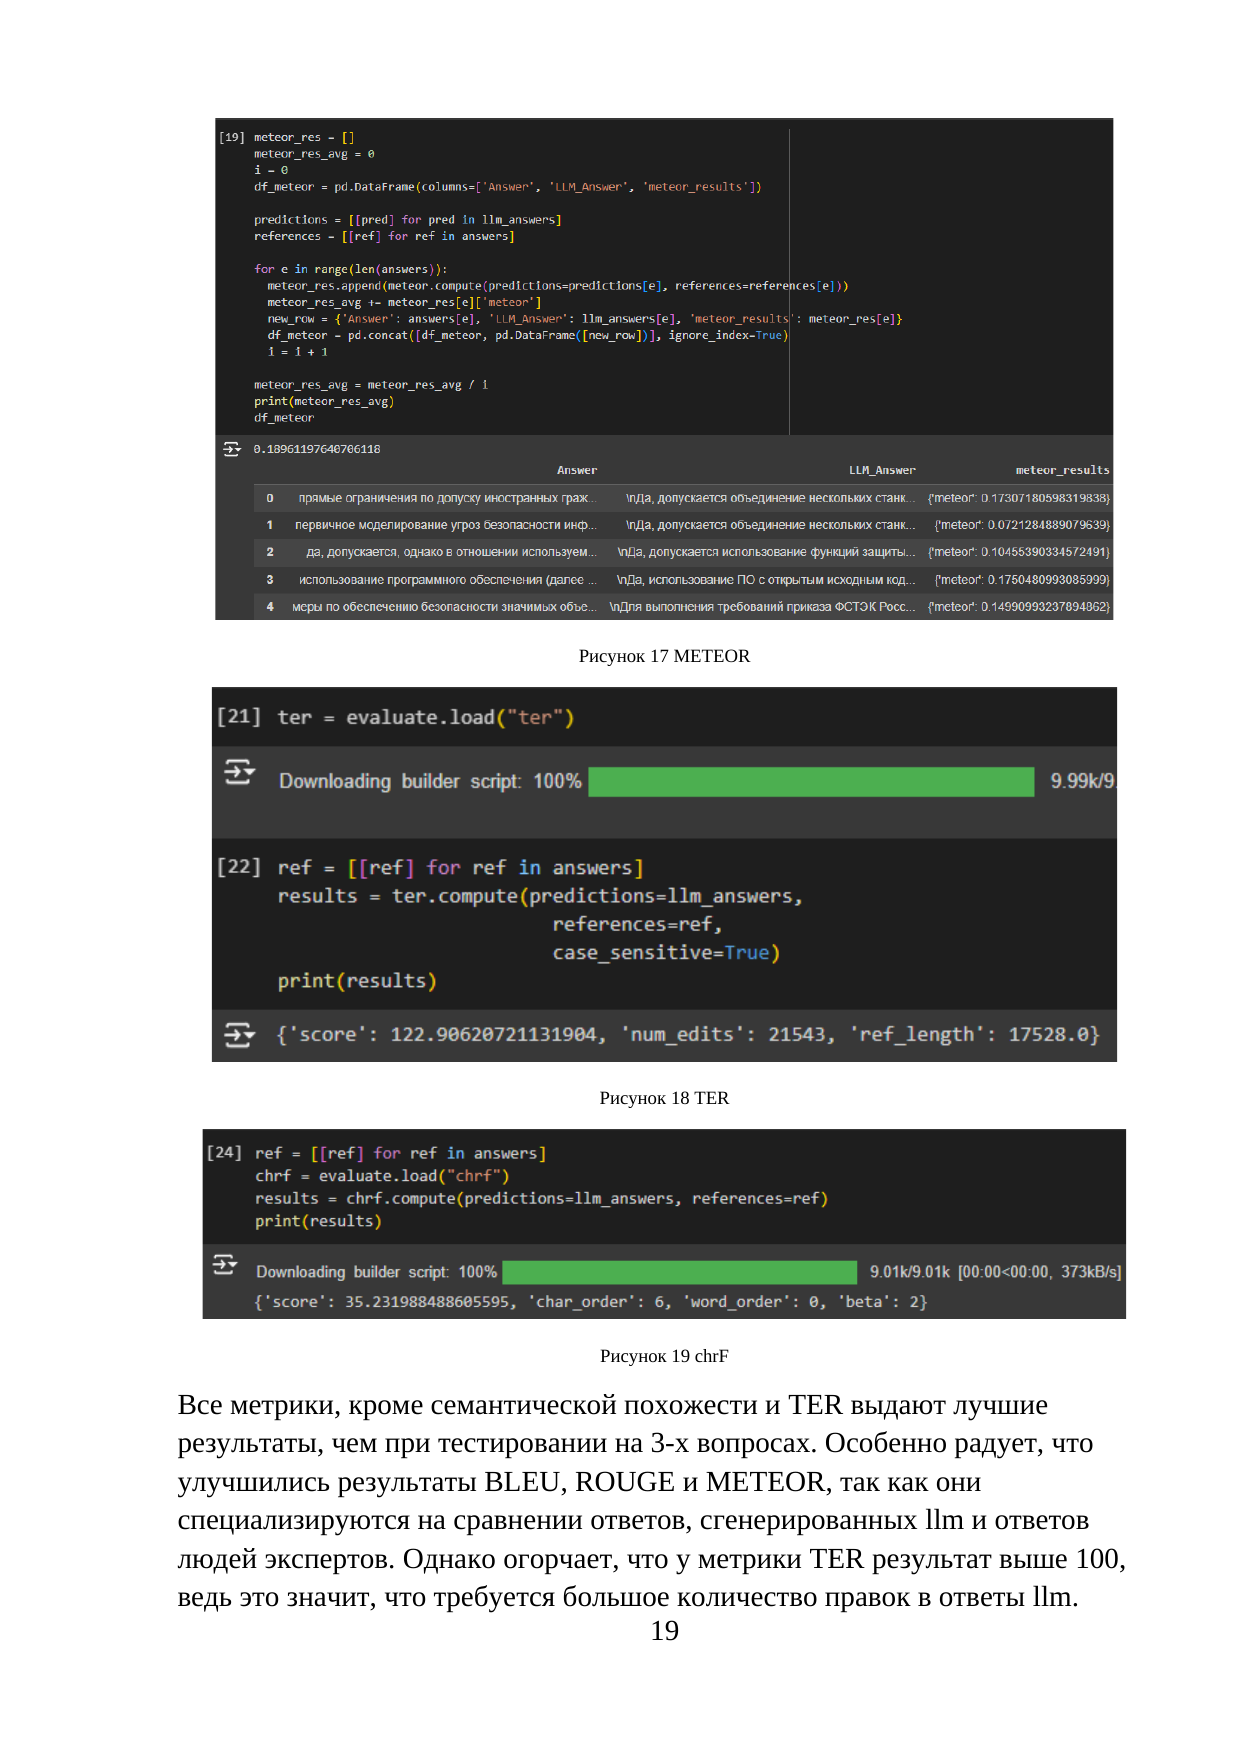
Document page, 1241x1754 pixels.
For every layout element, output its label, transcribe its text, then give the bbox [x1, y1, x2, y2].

text Все метрики, кроме семантической похожести и TER выдают лучшие результаты, чем при тестировании на 3-х вопросах. Особенно радует, что улучшились результаты BLEU, ROUGE и METEOR, так как они специализируются на сравнении ответов, сгенерированных llm и ответов людей экспертов. Однако огорчает, что у метрики TER результат выше 100, ведь это значит, что требуется большое количество правок в ответы llm. [177, 1387, 1152, 1613]
text Рисунок 19 chrF [177, 1344, 1152, 1366]
text Рисунок 17 METEOR [177, 645, 1152, 667]
text Рисунок 18 TER [177, 1087, 1152, 1109]
picture [215, 118, 1114, 620]
picture [211, 687, 1118, 1062]
picture [202, 1129, 1127, 1319]
